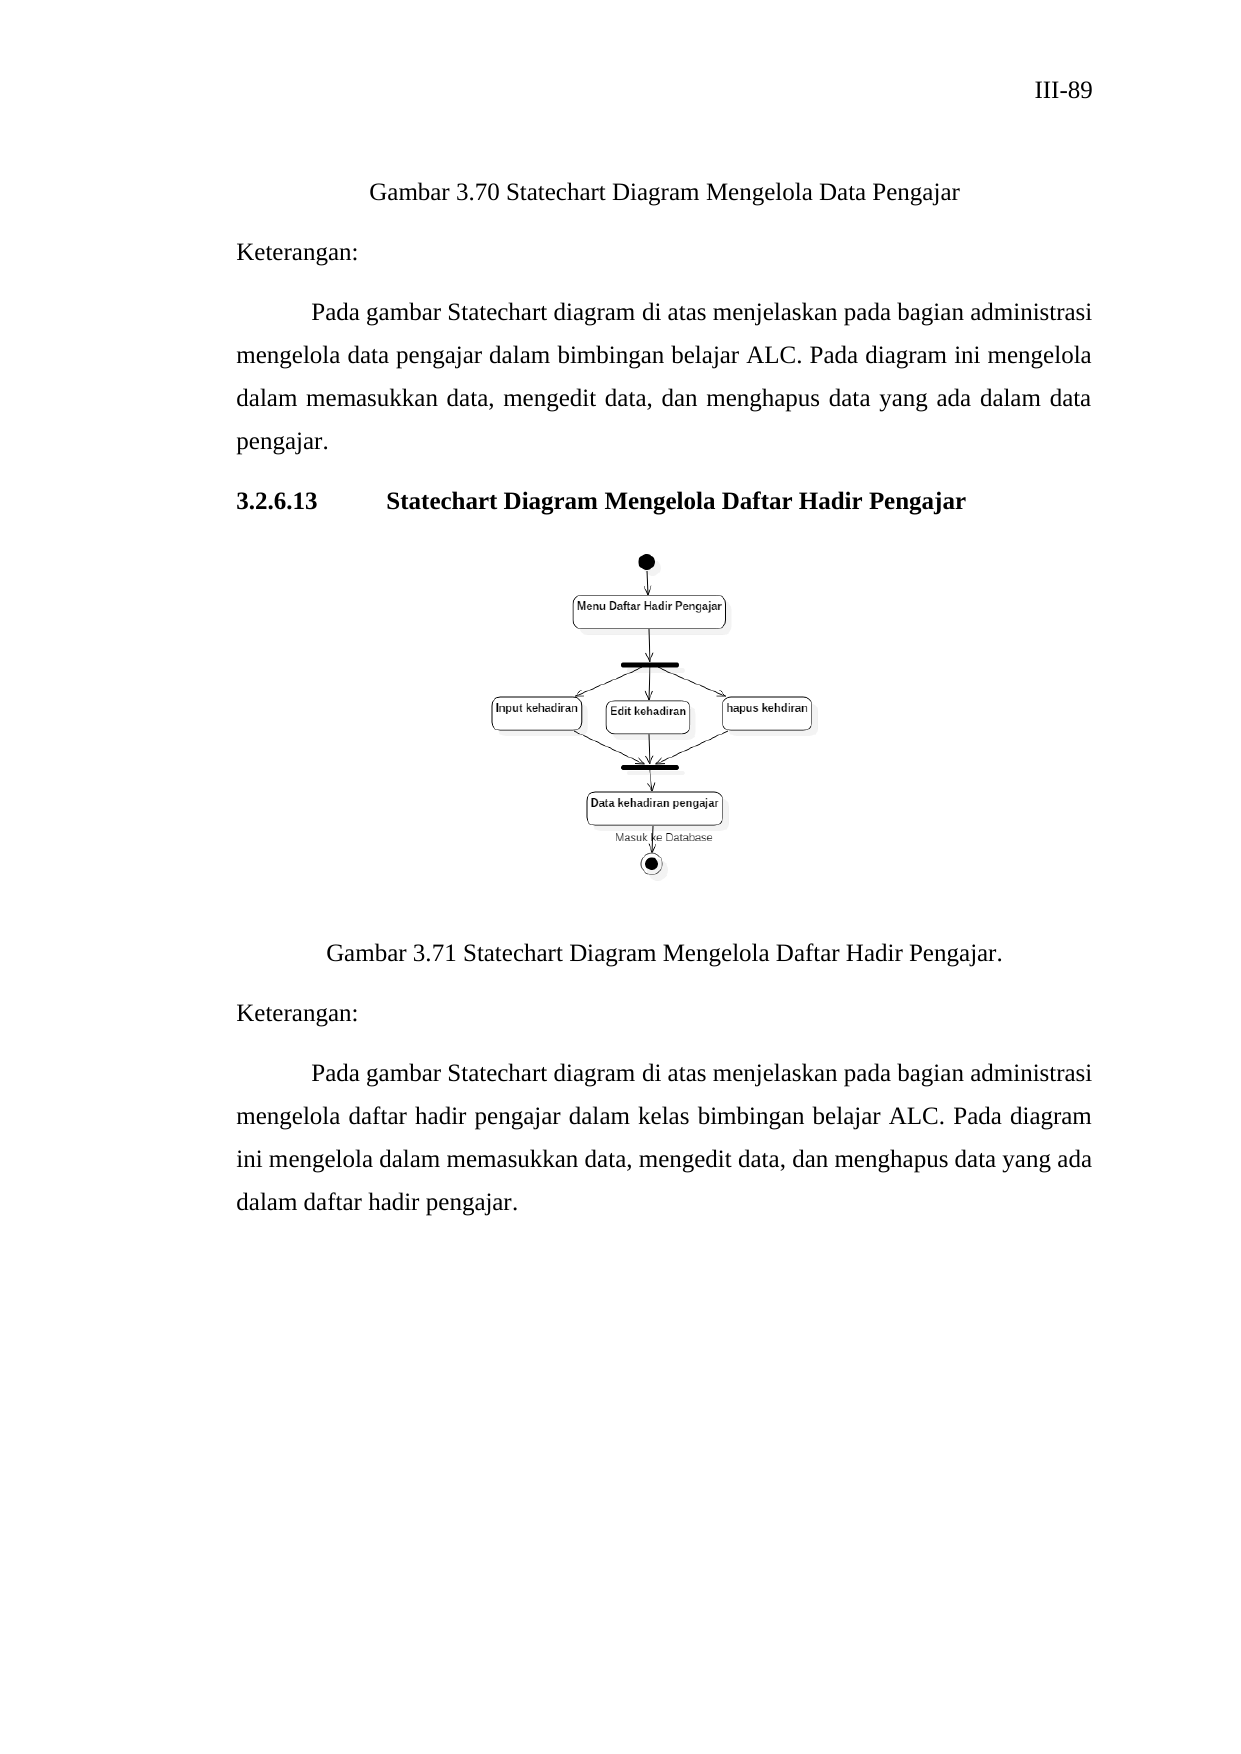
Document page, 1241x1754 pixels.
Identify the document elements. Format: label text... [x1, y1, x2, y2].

list Statechart Diagram Mengelola Daftar Hadir Pengajar [236, 486, 1092, 515]
text Keterangan: [236, 237, 1092, 266]
text Pada gambar Statechart diagram di atas menjelaskan pada bagian administrasi mengelola data pengajar dalam bimbingan belajar ALC. Pada diagram ini mengelola dalam memasukkan data, mengedit data, dan menghapus data yang ada dalam data pengajar. [236, 297, 1092, 455]
text Keterangan: [236, 998, 1092, 1027]
text Pada gambar Statechart diagram di atas menjelaskan pada bagian administrasi mengelola daftar hadir pengajar dalam kelas bimbingan belajar ALC. Pada diagram ini mengelola dalam memasukkan data, mengedit data, dan menghapus data yang ada dalam daftar hadir pengajar. [236, 1058, 1092, 1216]
text Gambar 3.71 Statechart Diagram Mengelola Daftar Hadir Pengajar. [236, 938, 1092, 967]
picture [483, 545, 845, 908]
text Gambar 3.70 Statechart Diagram Mengelola Data Pengajar [236, 177, 1092, 206]
